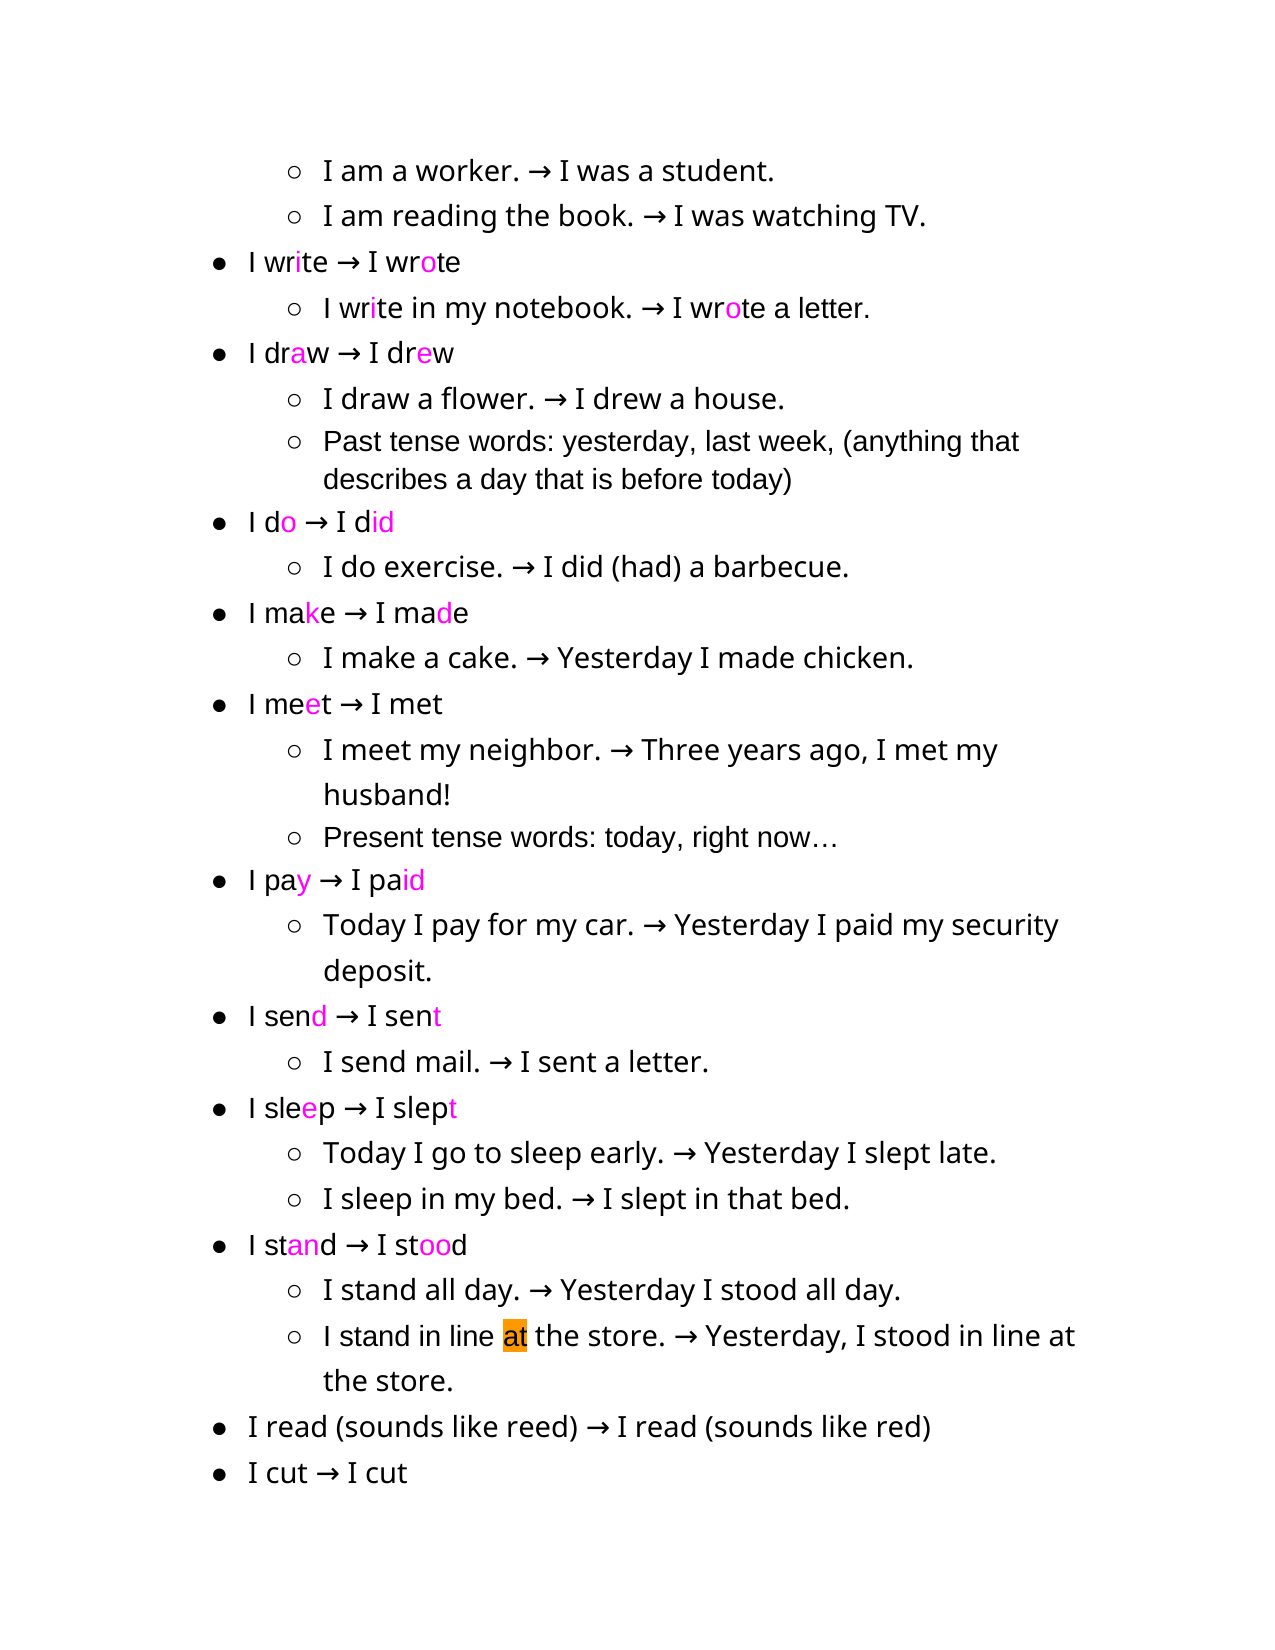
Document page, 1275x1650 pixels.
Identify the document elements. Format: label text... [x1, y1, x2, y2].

list I meet my neighbor. → Three years ago, I met my husband! [285, 729, 1125, 814]
list Today I pay for my car. → Yesterday I paid my security deposit. [285, 904, 1125, 990]
list I send → I sent [210, 996, 1125, 1035]
list I stand in line at the store. → Yesterday, I stood in line at the store. [285, 1315, 1125, 1400]
list I make → I made [210, 592, 1125, 632]
list I make a cake. → Yesterday I made chicken. [285, 638, 1125, 677]
list I stand → I stood [210, 1224, 1125, 1263]
list I draw → I drew [210, 332, 1125, 372]
list I meet → I met [210, 683, 1125, 723]
list I draw a flower. → I drew a house. [285, 378, 1125, 418]
list Past tense words: yesterday, last week, (anything that describes a day that is before today) [285, 424, 1125, 496]
list I am reading the book. → I was watching TV. [285, 196, 1125, 235]
list I write → I wrote [210, 241, 1125, 281]
list Present tense words: today, right now… [285, 820, 1125, 854]
list I am a worker. → I was a student. [285, 150, 1125, 190]
list I do exercise. → I did (had) a barbecue. [285, 546, 1125, 586]
list I send mail. → I sent a letter. [285, 1041, 1125, 1081]
list I read (sounds like reed) → I read (sounds like red) [210, 1406, 1125, 1446]
list I stand all day. → Yesterday I stood all day. [285, 1269, 1125, 1309]
list I write in my notebook. → I wrote a letter. [285, 287, 1125, 327]
list Today I go to sleep early. → Yesterday I slept late. [285, 1132, 1125, 1172]
list I do → I did [210, 501, 1125, 541]
list I pay → I paid [210, 859, 1125, 898]
list I sleep in my bed. → I slept in that bed. [285, 1178, 1125, 1218]
list I cut → I cut [210, 1452, 1125, 1492]
list I sleep → I slept [210, 1087, 1125, 1127]
